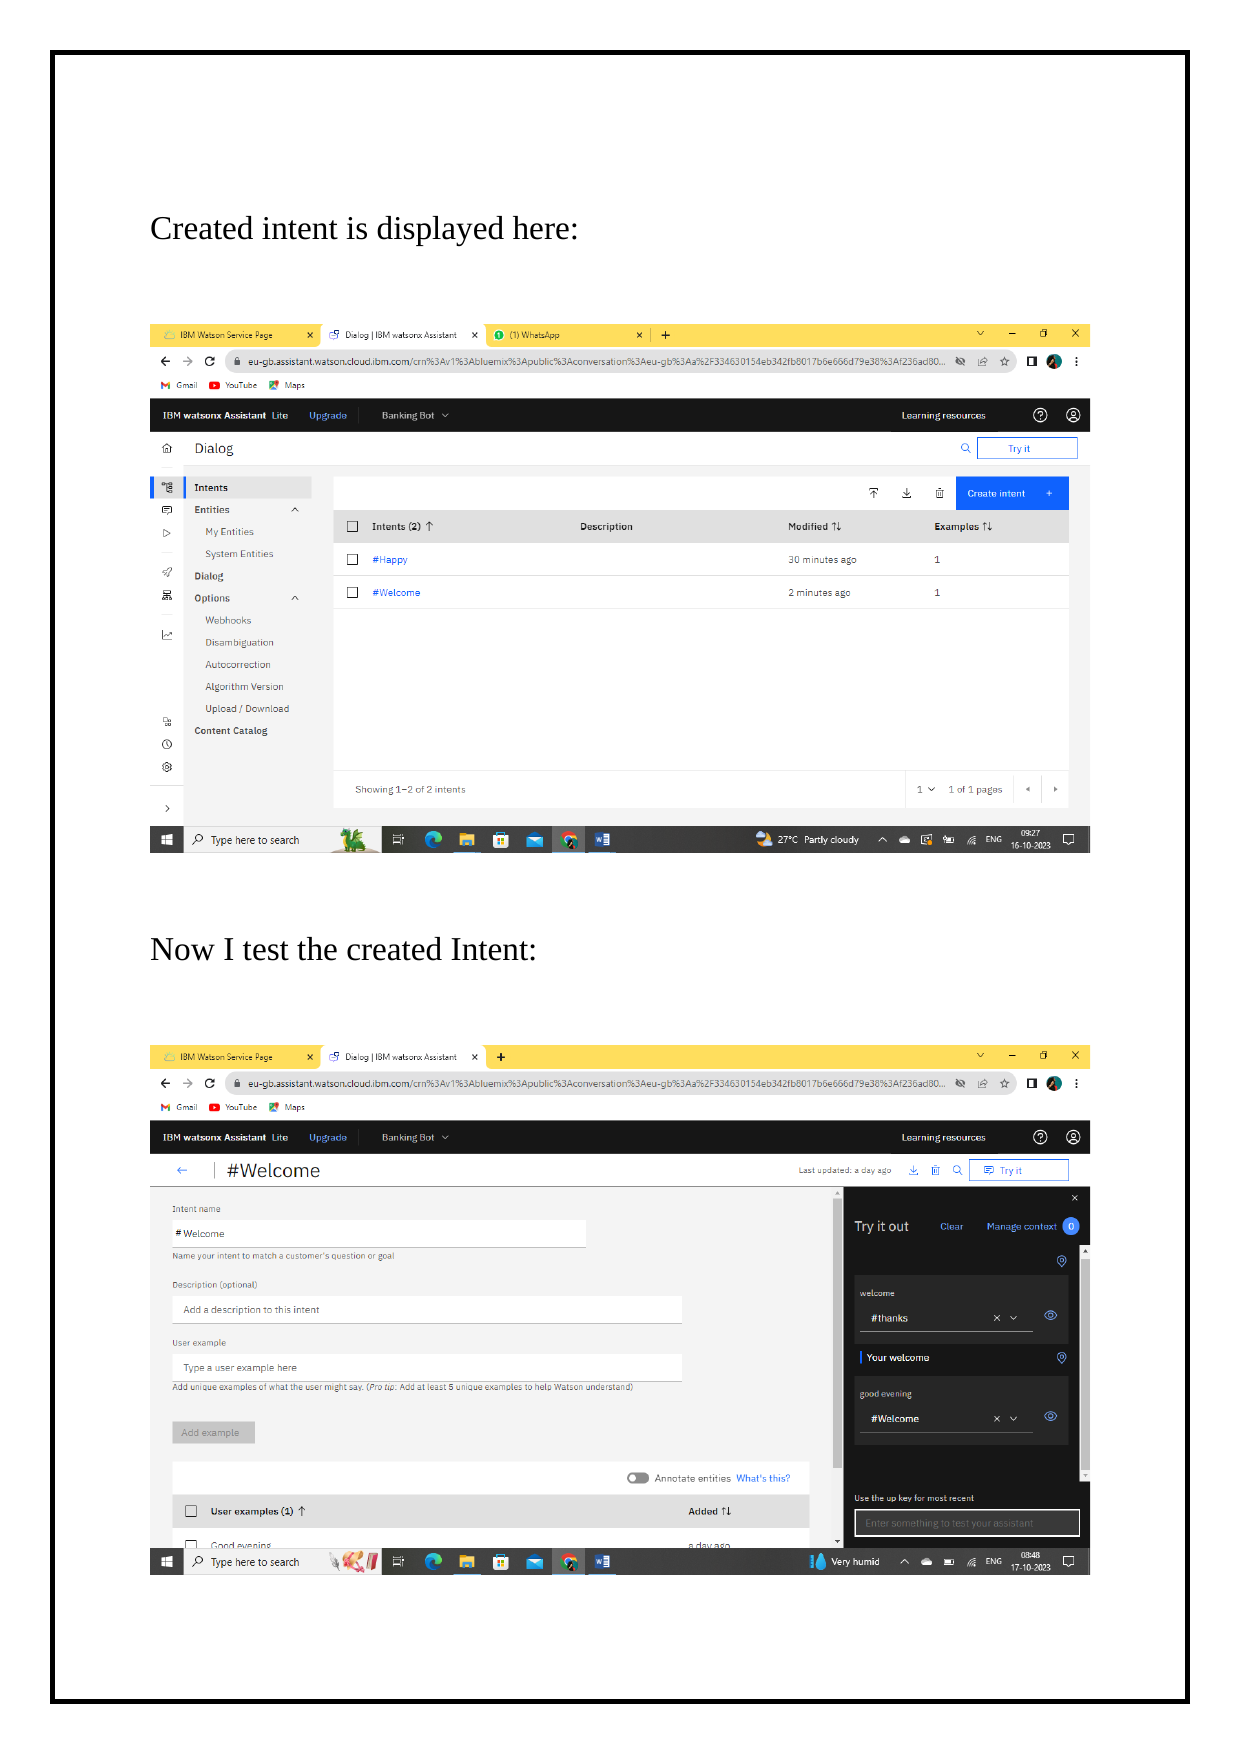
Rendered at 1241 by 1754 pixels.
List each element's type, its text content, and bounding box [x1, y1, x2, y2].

picture [150, 324, 1091, 853]
picture [150, 1045, 1091, 1575]
text Now I test the created Intent: [150, 929, 1090, 968]
text Created intent is displayed here: [150, 208, 1090, 246]
